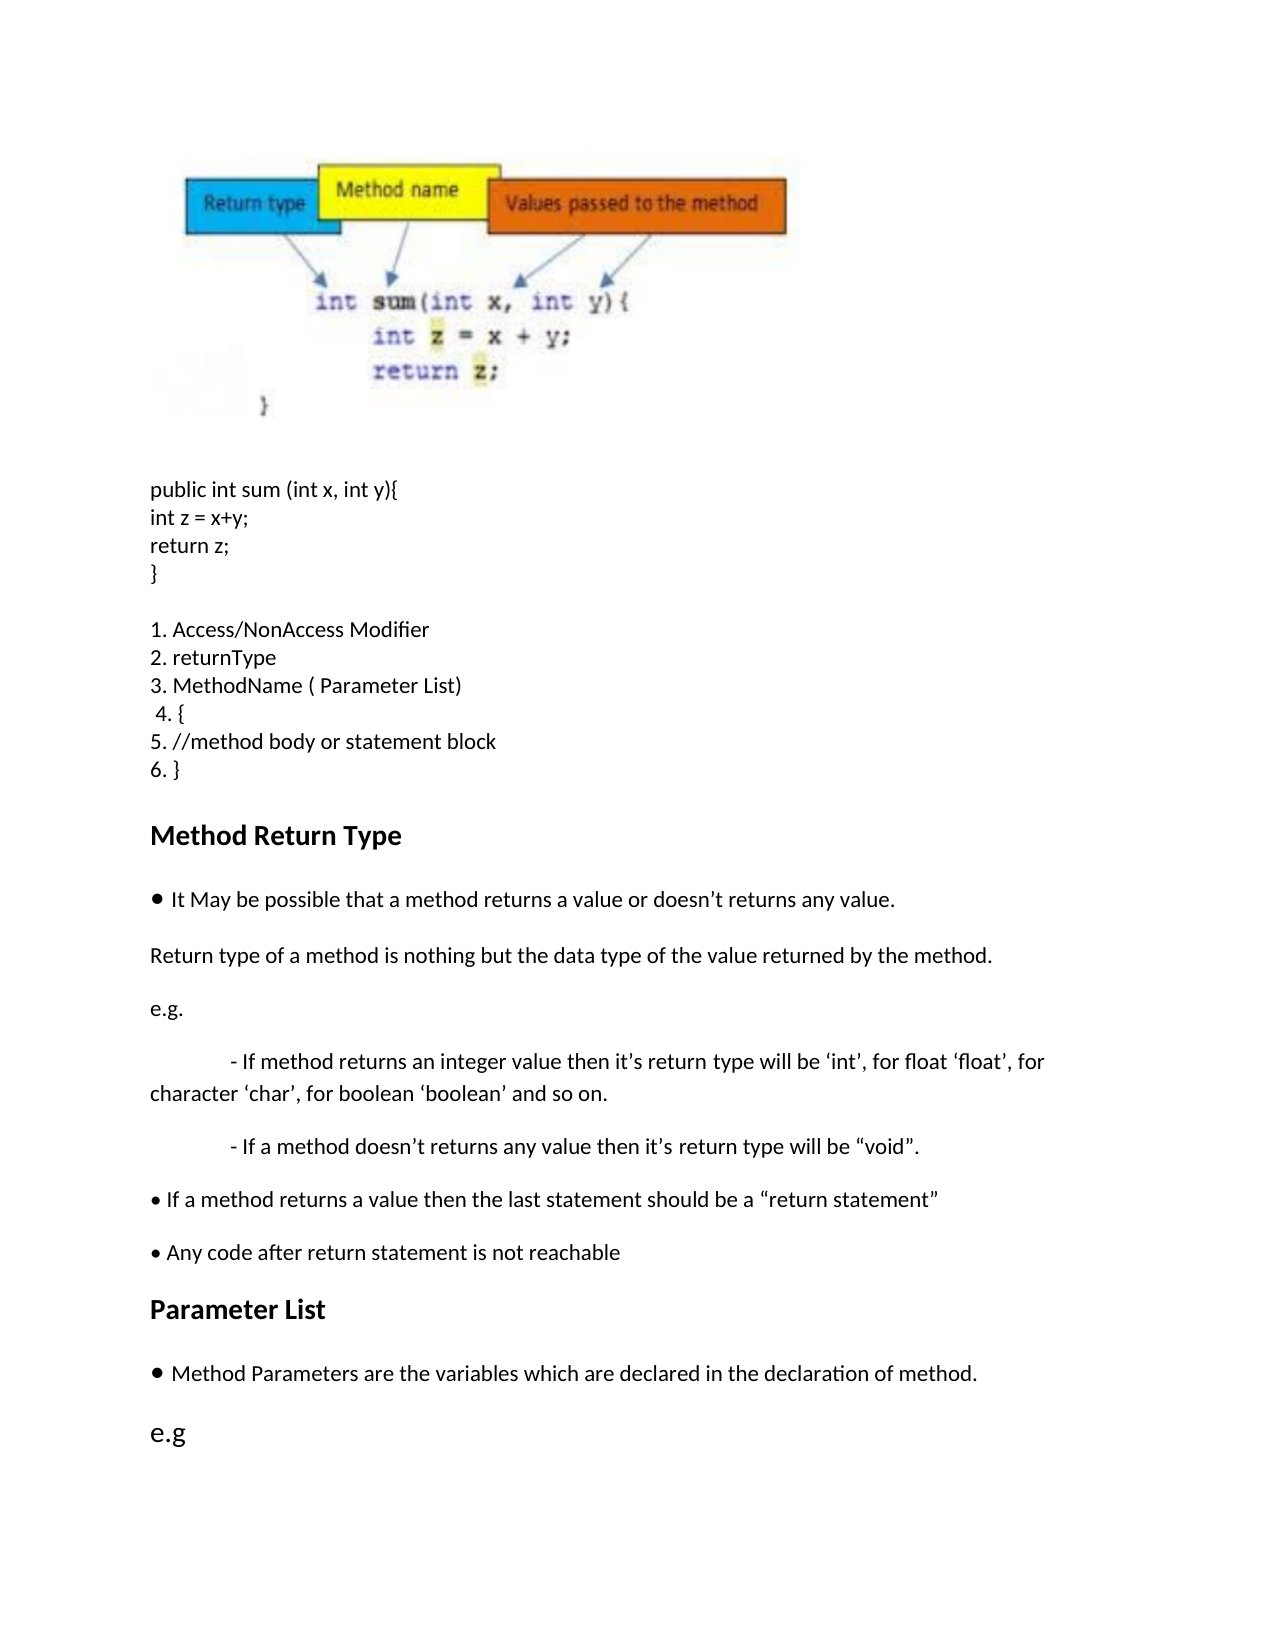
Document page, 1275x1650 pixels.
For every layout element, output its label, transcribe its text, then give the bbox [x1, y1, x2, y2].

text Method Return Type [150, 817, 1125, 853]
text 2. returnType [150, 643, 1125, 671]
text 6. } [150, 755, 1125, 783]
text • Any code after return statement is not reachable [150, 1238, 1125, 1266]
picture [150, 150, 802, 419]
text 4. { [150, 699, 1125, 727]
text public int sum (int x, int y){ [150, 475, 1125, 503]
text int z = x+y; [150, 503, 1125, 531]
text 5. //method body or statement block [150, 727, 1125, 755]
text e.g. [150, 994, 1125, 1022]
text - If a method doesn’t returns any value then it’s return type will be “void”. [150, 1132, 1125, 1160]
text return z; [150, 531, 1125, 559]
text • If a method returns a value then the last statement should be a “return statement” [150, 1185, 1125, 1213]
text • Method Parameters are the variables which are declared in the declaration of method. [150, 1353, 1125, 1388]
text e.g [150, 1414, 1125, 1450]
text Return type of a method is nothing but the data type of the value returned by the method. [150, 941, 1125, 969]
text • It May be possible that a method returns a value or doesn’t returns any value. [150, 879, 1125, 914]
text 1. Access/NonAccess Modifier [150, 615, 1125, 643]
text } [150, 559, 1125, 587]
text Parameter List [150, 1291, 1125, 1327]
text 3. MethodName ( Parameter List) [150, 671, 1125, 699]
text - If method returns an integer value then it’s return type will be ‘int’, for float ‘float’, for character ‘char’, for boolean ‘boolean’ and so on. [150, 1047, 1125, 1107]
